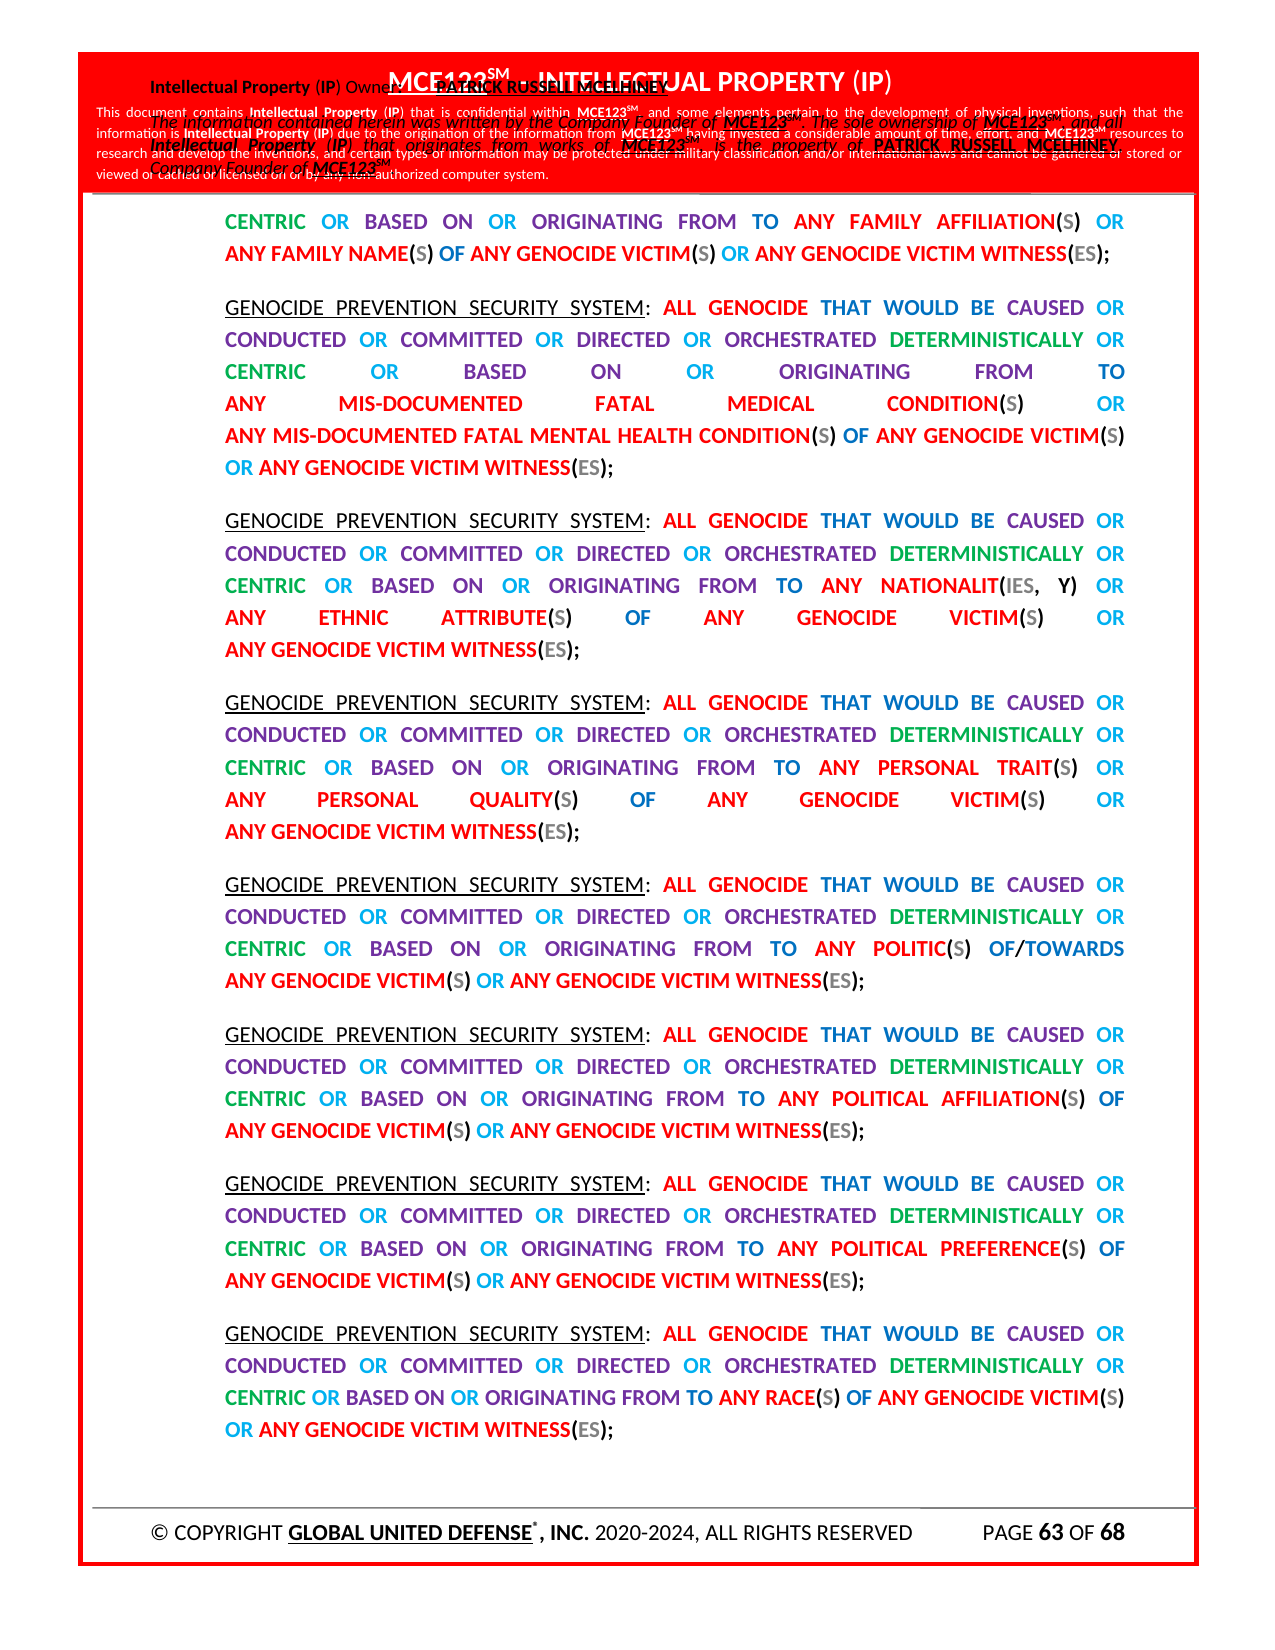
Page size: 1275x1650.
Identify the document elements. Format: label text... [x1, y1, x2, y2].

text GENOCIDE PREVENTION SECURITY SYSTEM: ALL GENOCIDE THAT WOULD BE CAUSED OR CONDUCTED OR COMMITTED OR DIRECTED OR ORCHESTRATED DETERMINISTICALLY OR CENTRIC OR BASED ON OR ORIGINATING FROM TO ANY PERSONAL TRAIT(S) OR ANY PERSONAL QUALITY(S) OF ANY GENOCIDE VICTIM(S) OR ANY GENOCIDE VICTIM WITNESS(ES); [225, 688, 1125, 845]
text GENOCIDE PREVENTION SECURITY SYSTEM: ALL GENOCIDE THAT WOULD BE CAUSED OR CONDUCTED OR COMMITTED OR DIRECTED OR ORCHESTRATED DETERMINISTICALLY OR CENTRIC OR BASED ON OR ORIGINATING FROM TO ANY POLITICAL PREFERENCE(S) OF ANY GENOCIDE VICTIM(S) OR ANY GENOCIDE VICTIM WITNESS(ES); [225, 1169, 1125, 1294]
text GENOCIDE PREVENTION SECURITY SYSTEM: ALL GENOCIDE THAT WOULD BE CAUSED OR CONDUCTED OR COMMITTED OR DIRECTED OR ORCHESTRATED DETERMINISTICALLY OR CENTRIC OR BASED ON OR ORIGINATING FROM TO ANY MIS-DOCUMENTED FATAL MEDICAL CONDITION(S) OR ANY MIS-DOCUMENTED FATAL MENTAL HEALTH CONDITION(S) OF ANY GENOCIDE VICTIM(S) OR ANY GENOCIDE VICTIM WITNESS(ES); [225, 293, 1125, 482]
text GENOCIDE PREVENTION SECURITY SYSTEM: ALL GENOCIDE THAT WOULD BE CAUSED OR CONDUCTED OR COMMITTED OR DIRECTED OR ORCHESTRATED DETERMINISTICALLY OR CENTRIC OR BASED ON OR ORIGINATING FROM TO ANY POLITIC(S) OF/TOWARDS ANY GENOCIDE VICTIM(S) OR ANY GENOCIDE VICTIM WITNESS(ES); [225, 870, 1125, 995]
text GENOCIDE PREVENTION SECURITY SYSTEM: ALL GENOCIDE THAT WOULD BE CAUSED OR CONDUCTED OR COMMITTED OR DIRECTED OR ORCHESTRATED DETERMINISTICALLY OR CENTRIC OR BASED ON OR ORIGINATING FROM TO ANY NATIONALIT(IES, Y) OR ANY ETHNIC ATTRIBUTE(S) OF ANY GENOCIDE VICTIM(S) OR ANY GENOCIDE VICTIM WITNESS(ES); [225, 507, 1125, 663]
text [225, 207, 1125, 268]
text GENOCIDE PREVENTION SECURITY SYSTEM: ALL GENOCIDE THAT WOULD BE CAUSED OR CONDUCTED OR COMMITTED OR DIRECTED OR ORCHESTRATED DETERMINISTICALLY OR CENTRIC OR BASED ON OR ORIGINATING FROM TO ANY POLITICAL AFFILIATION(S) OF ANY GENOCIDE VICTIM(S) OR ANY GENOCIDE VICTIM WITNESS(ES); [225, 1020, 1125, 1144]
text GENOCIDE PREVENTION SECURITY SYSTEM: ALL GENOCIDE THAT WOULD BE CAUSED OR CONDUCTED OR COMMITTED OR DIRECTED OR ORCHESTRATED DETERMINISTICALLY OR CENTRIC OR BASED ON OR ORIGINATING FROM TO ANY RACE(S) OF ANY GENOCIDE VICTIM(S) OR ANY GENOCIDE VICTIM WITNESS(ES); [225, 1319, 1125, 1443]
